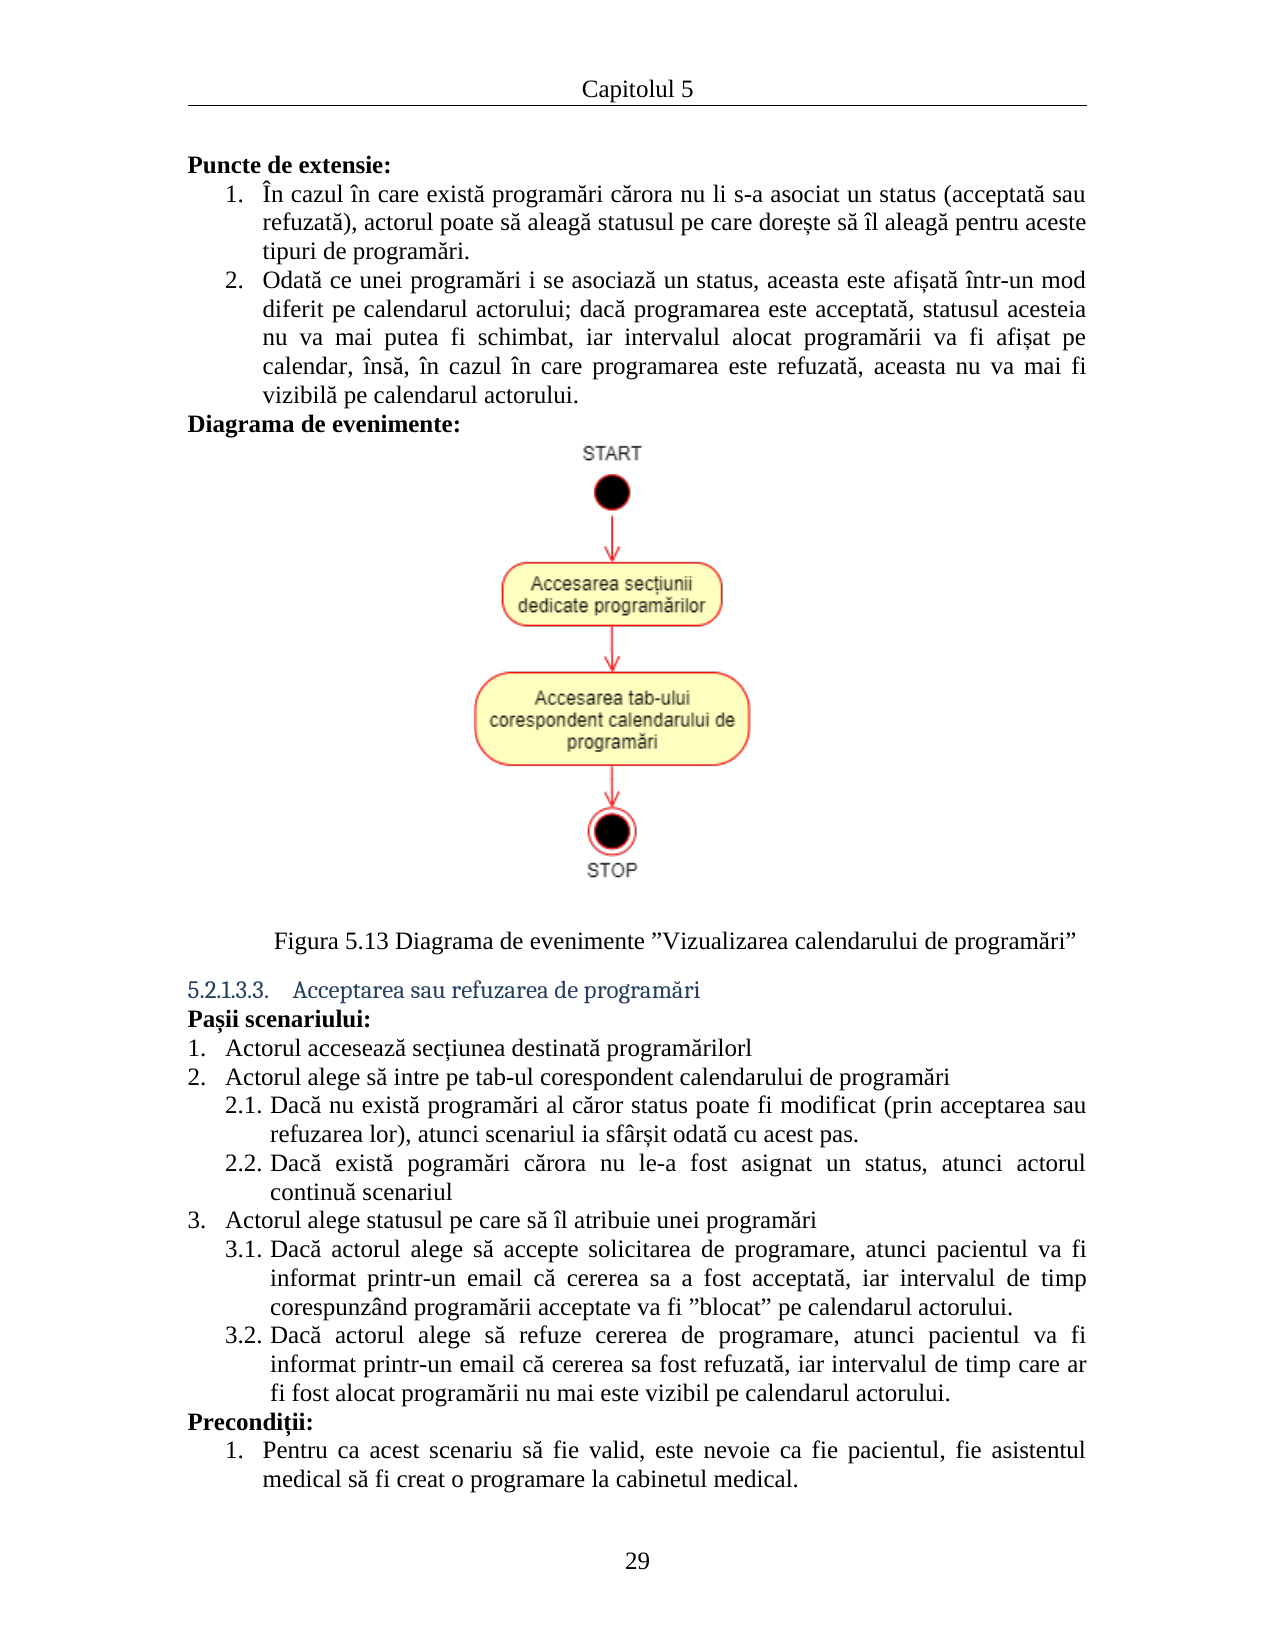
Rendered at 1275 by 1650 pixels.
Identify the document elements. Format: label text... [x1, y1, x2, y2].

picture [474, 437, 801, 926]
list Actorul alege statusul pe care să îl atribuie unei programări [187, 1206, 1087, 1234]
list Dacă există pogramări cărora nu le-a fost asignat un status, atunci actorul continuă scenariul [225, 1148, 1087, 1206]
list Odată ce unei programări i se asociază un status, aceasta este afișată într-un mod diferit pe calendarul actorului; dacă programarea este acceptată, statusul acesteia nu va mai putea fi schimbat, iar intervalul alocat programării va fi afișat pe calendar, însă, în cazul în care programarea este refuzată, aceasta nu va mai fi vizibilă pe calendarul actorului. [225, 265, 1087, 409]
list Dacă actorul alege să accepte solicitarea de programare, atunci pacientul va fi informat printr-un email că cererea sa a fost acceptată, iar intervalul de timp corespunzând programării acceptate va fi ”blocat” pe calendarul actorului. [225, 1234, 1087, 1321]
list În cazul în care există programări cărora nu li s-a asociat un status (acceptată sau refuzată), actorul poate să aleagă statusul pe care dorește să îl aleagă pentru aceste tipuri de programări. [225, 179, 1087, 265]
list Pentru ca acest scenariu să fie valid, este nevoie ca fie pacientul, fie asistentul medical să fi creat o programare la cabinetul medical. [225, 1436, 1087, 1493]
text Diagrama de evenimente: [187, 409, 1087, 437]
text Pașii scenariului: [187, 1004, 1087, 1033]
list Dacă nu există programări al căror status poate fi modificat (prin acceptarea sau refuzarea lor), atunci scenariul ia sfârșit odată cu acest pas. [225, 1091, 1087, 1148]
list Actorul accesează secțiunea destinată programărilorl [187, 1033, 1087, 1062]
list Dacă actorul alege să refuze cererea de programare, atunci pacientul va fi informat printr-un email că cererea sa fost refuzată, iar intervalul de timp care ar fi fost alocat programării nu mai este vizibil pe calendarul actorului. [225, 1321, 1087, 1407]
text Precondiții: [187, 1407, 1087, 1436]
subtitle Acceptarea sau refuzarea de programări [187, 976, 1087, 1004]
text Puncte de extensie: [187, 150, 1087, 179]
list Actorul alege să intre pe tab-ul corespondent calendarului de programări [187, 1062, 1087, 1091]
